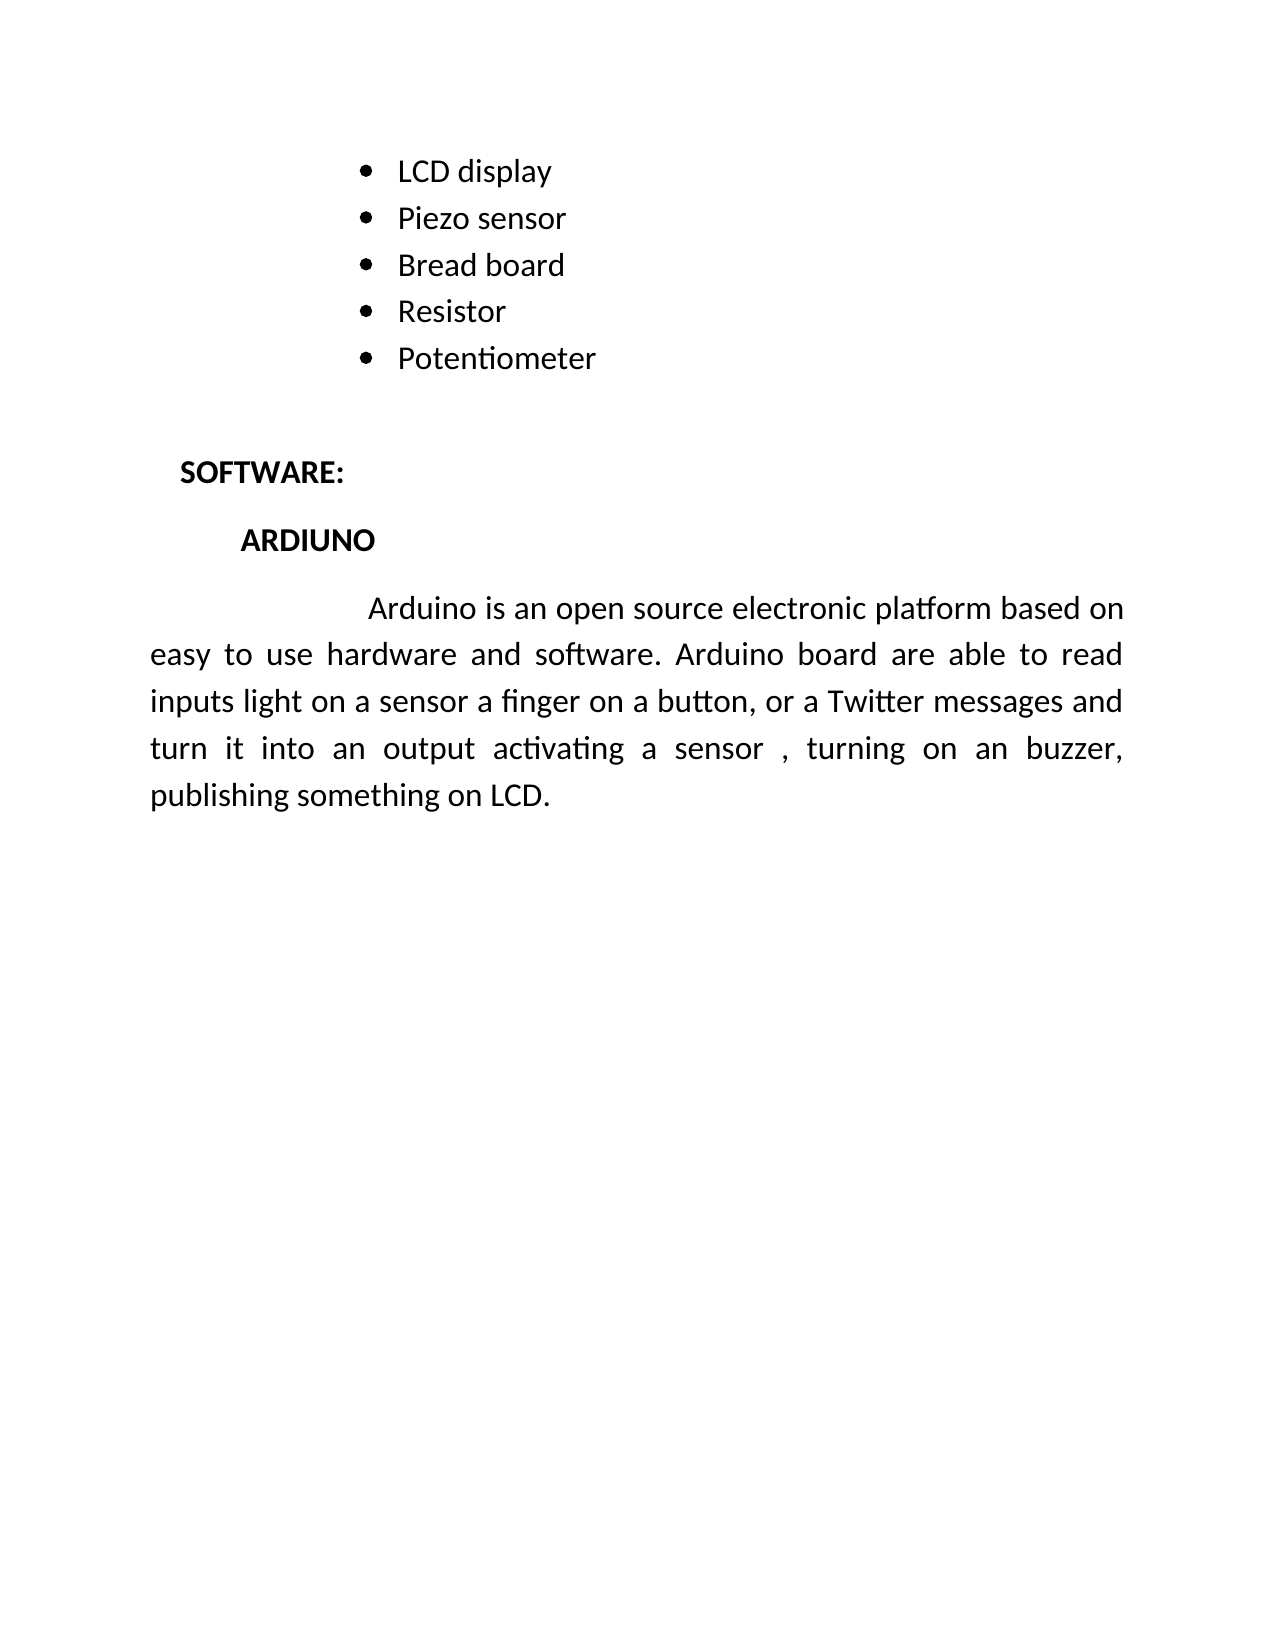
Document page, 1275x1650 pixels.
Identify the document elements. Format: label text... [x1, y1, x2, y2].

text ARDIUNO [150, 519, 1125, 560]
list Resistor [360, 290, 1125, 331]
list Piezo sensor [360, 197, 1125, 237]
text Arduino is an open source electronic platform based on easy to use hardware and software. Arduino board are able to read inputs light on a sensor a finger on a button, or a Twitter messages and turn it into an output activating a sensor , turning on an buzzer, publishing something on LCD. [150, 587, 1125, 814]
list Potentiometer [360, 337, 1125, 378]
text SOFTWARE: [150, 451, 1125, 492]
list LCD display [360, 150, 1125, 191]
list Bread board [360, 243, 1125, 284]
